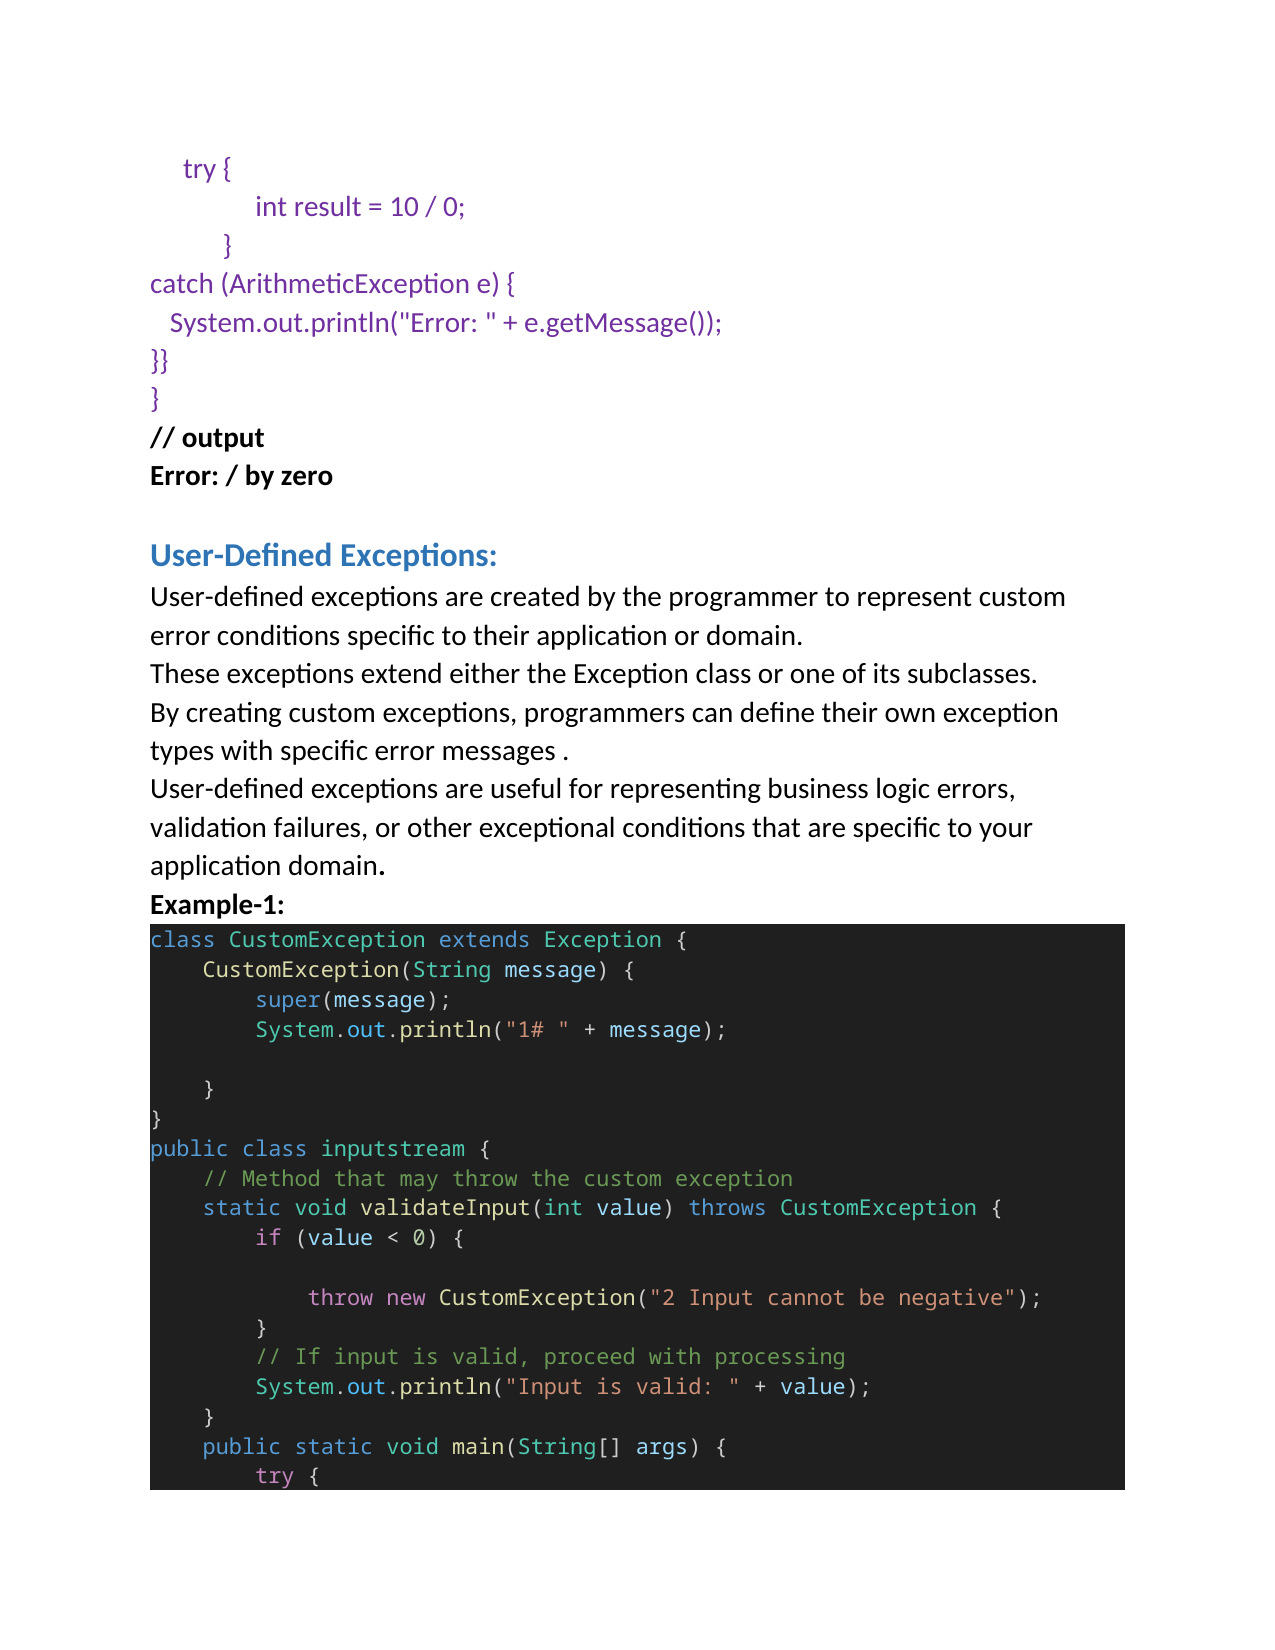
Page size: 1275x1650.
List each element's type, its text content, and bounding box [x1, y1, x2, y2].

text // Method that may throw the custom exception [150, 1163, 1125, 1192]
text public class inputstream { [150, 1133, 1125, 1163]
text static void validateInput(int value) throws CustomException { [150, 1192, 1125, 1222]
text } [150, 227, 1125, 262]
text } [150, 1103, 1125, 1133]
text Error: / by zero [150, 457, 1125, 493]
text Example-1: [150, 886, 1125, 921]
text User-Defined Exceptions: [150, 534, 1125, 575]
text } [150, 1073, 1125, 1103]
text // If input is valid, proceed with processing [150, 1341, 1125, 1371]
text System.out.println("Error: " + e.getMessage()); [150, 304, 1125, 339]
text System.out.println("1# " + message); [150, 1014, 1125, 1043]
text // output [150, 419, 1125, 455]
text User-defined exceptions are created by the programmer to represent custom error conditions specific to their application or domain. [150, 578, 1125, 652]
text } [150, 1401, 1125, 1431]
text } [150, 1312, 1125, 1341]
text CustomException(String message) { [150, 954, 1125, 984]
text try { [150, 150, 1125, 186]
text By creating custom exceptions, programmers can define their own exception types with specific error messages . [150, 694, 1125, 768]
text if (value < 0) { [150, 1222, 1125, 1252]
text int result = 10 / 0; [150, 188, 1125, 224]
text catch (ArithmeticException e) { [150, 265, 1125, 301]
text System.out.println("Input is valid: " + value); [150, 1371, 1125, 1401]
text These exceptions extend either the Exception class or one of its subclasses. [150, 655, 1125, 691]
text throw new CustomException("2 Input cannot be negative"); [150, 1282, 1125, 1312]
text super(message); [150, 984, 1125, 1014]
text public static void main(String[] args) { [150, 1431, 1125, 1461]
text class CustomException extends Exception { [150, 924, 1125, 954]
text User-defined exceptions are useful for representing business logic errors, validation failures, or other exceptional conditions that are specific to your application domain. [150, 771, 1125, 883]
text try { [150, 1461, 1125, 1490]
text }} [150, 342, 1125, 378]
text } [150, 381, 1125, 416]
